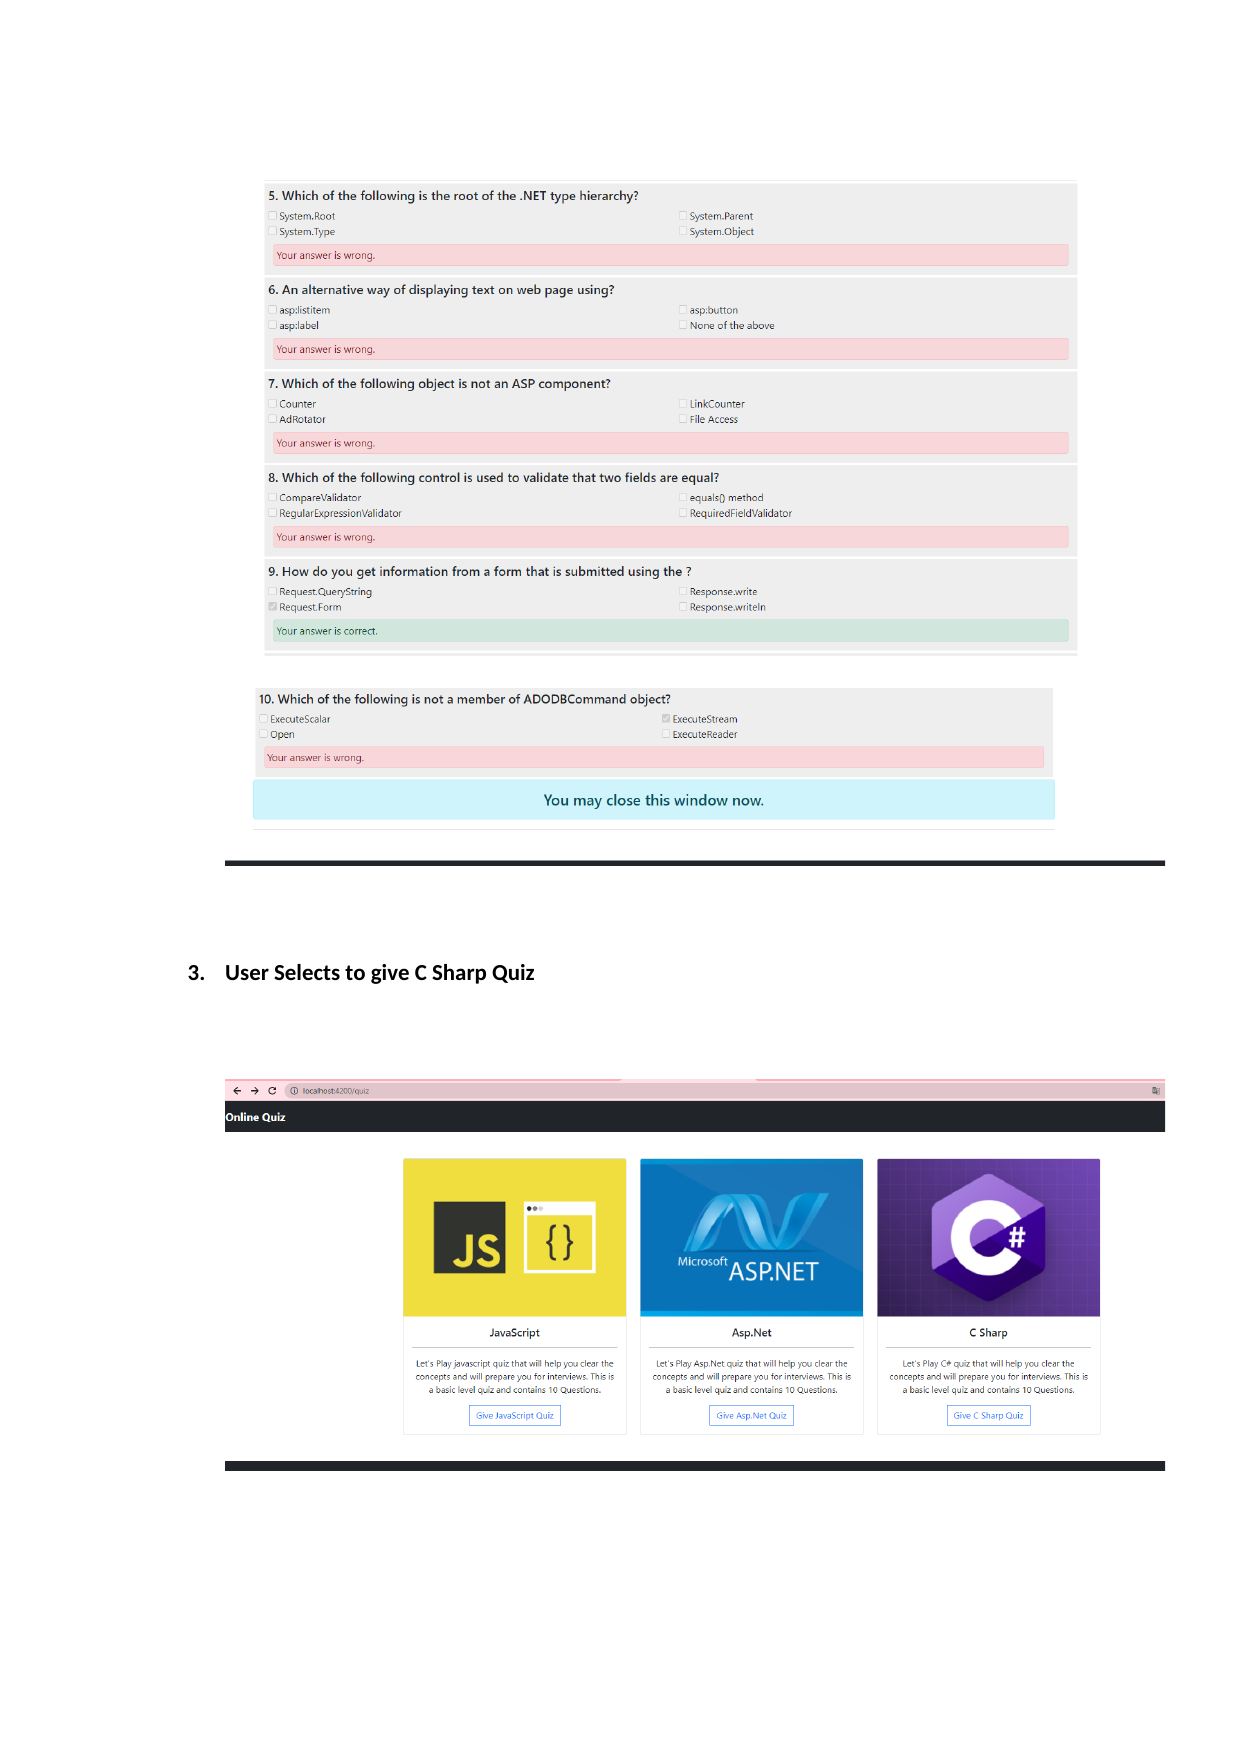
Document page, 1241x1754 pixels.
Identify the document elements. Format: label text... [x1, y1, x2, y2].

picture [225, 688, 1166, 866]
picture [225, 1079, 1166, 1471]
picture [225, 180, 1166, 656]
list User Selects to give C Sharp Quiz [187, 958, 1090, 986]
